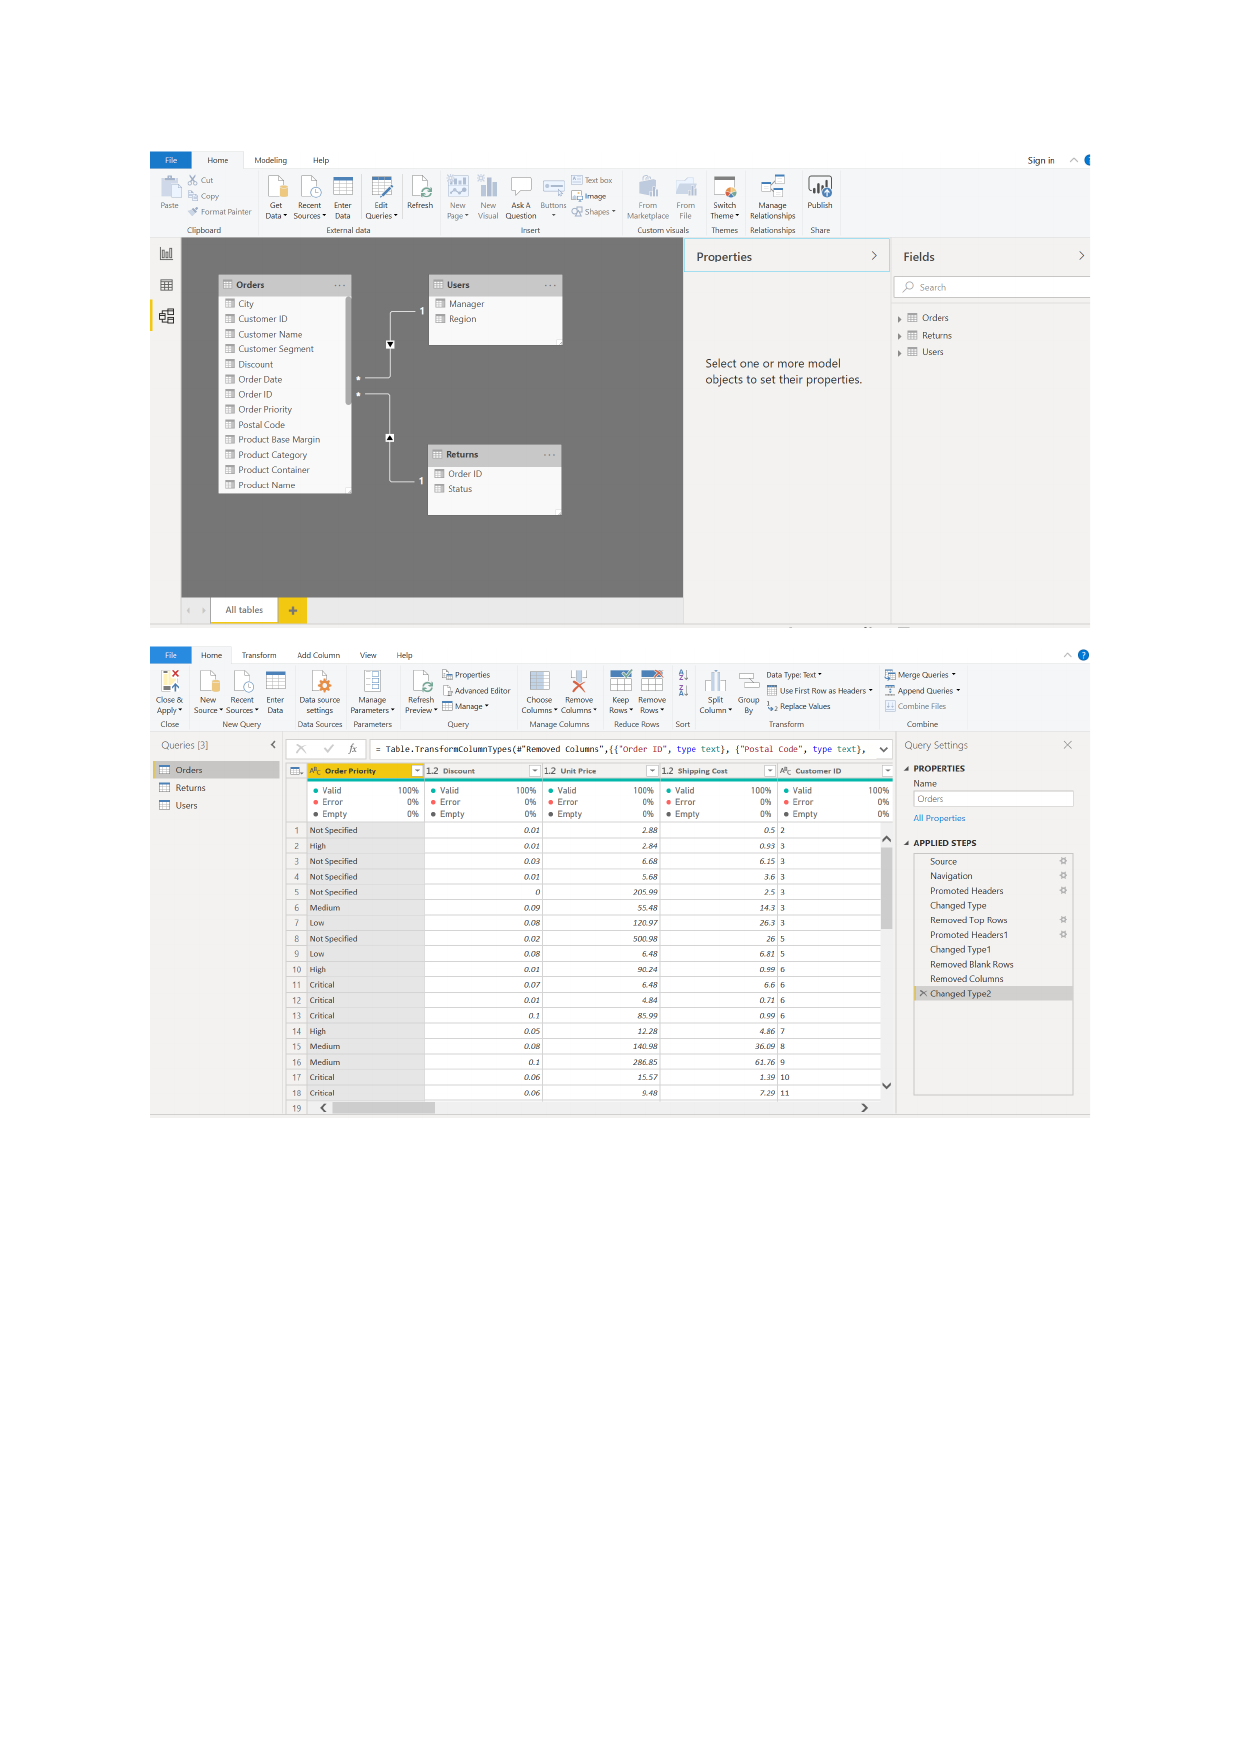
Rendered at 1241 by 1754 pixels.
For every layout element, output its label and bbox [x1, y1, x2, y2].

picture [150, 150, 1091, 628]
picture [150, 646, 1091, 1118]
